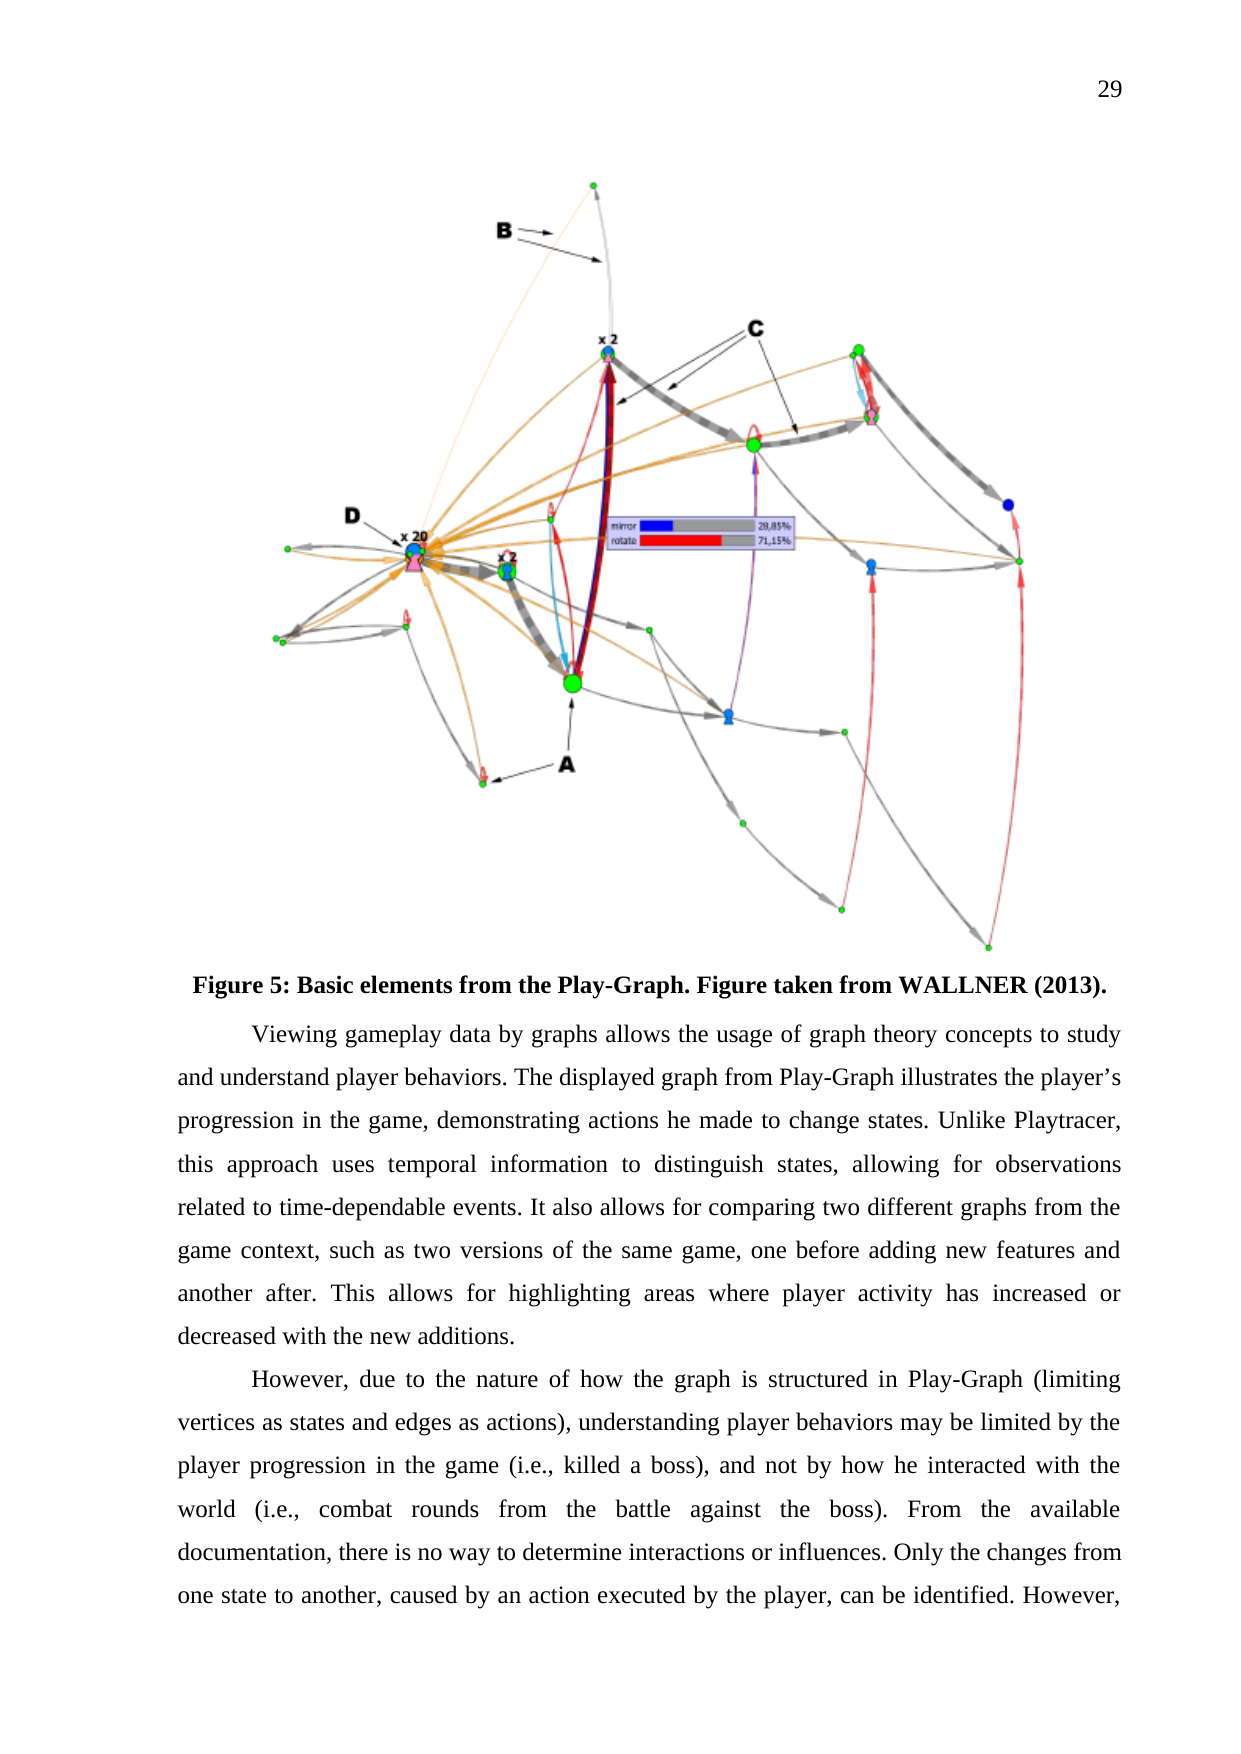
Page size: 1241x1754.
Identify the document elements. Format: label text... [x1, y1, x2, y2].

picture [266, 177, 1033, 956]
text Viewing gameplay data by graphs allows the usage of graph theory concepts to study and understand player behaviors. The displayed graph from Play-Graph illustrates the player’s progression in the game, demonstrating actions he made to change states. Unlike Playtracer, this approach uses temporal information to distinguish states, allowing for observations related to time-dependable events. It also allows for comparing two different graphs from the game context, such as two versions of the same game, one before adding new features and another after. This allows for highlighting areas where player activity has increased or decreased with the new additions. [177, 1019, 1122, 1350]
text Figure 5: Basic elements from the Play-Graph. Figure taken from WALLNER (2013). [177, 970, 1122, 998]
